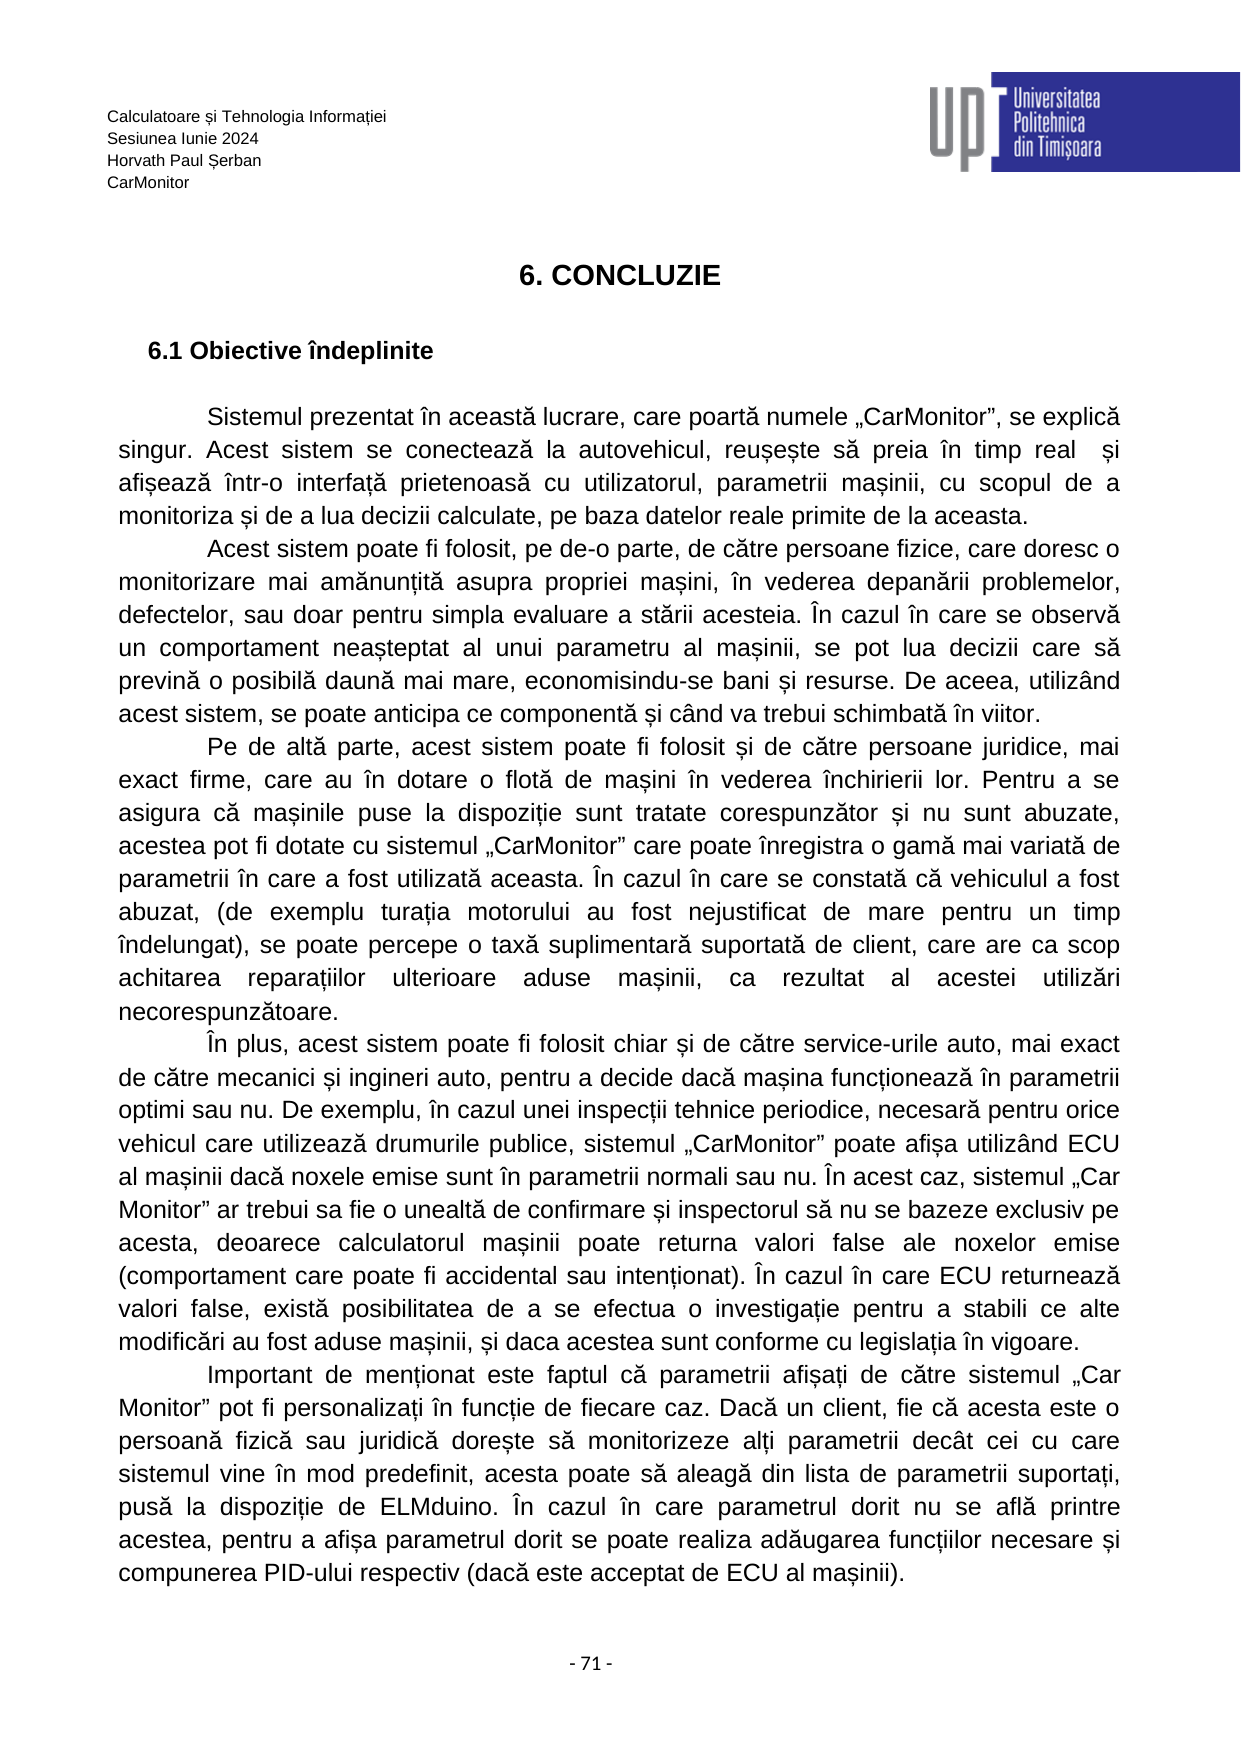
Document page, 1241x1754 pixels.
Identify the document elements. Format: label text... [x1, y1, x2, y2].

subtitle Obiective îndeplinite [148, 336, 1122, 365]
text Acest sistem poate fi folosit, pe de-o parte, de către persoane fizice, care doresc o monitorizare mai amănunțită asupra propriei mașini, în vederea depanării problemelor, defectelor, sau doar pentru simpla evaluare a stării acesteia. În cazul în care se observă un comportament neașteptat al unui parametru al mașinii, se pot lua decizii care să prevină o posibilă daună mai mare, economisindu-se bani și resurse. De aceea, utilizând acest sistem, se poate anticipa ce componentă și când va trebui schimbată în viitor. [118, 534, 1122, 728]
text Important de menționat este faptul că parametrii afișați de către sistemul „Car Monitor” pot fi personalizați în funcție de fiecare caz. Dacă un client, fie că acesta este o persoană fizică sau juridică dorește să monitorizeze alți parametrii decât cei cu care sistemul vine în mod predefinit, acesta poate să aleagă din lista de parametrii suportați, pusă la dispoziție de ELMduino. În cazul în care parametrul dorit nu se află printre acestea, pentru a afișa parametrul dorit se poate realiza adăugarea funcțiilor necesare și compunerea PID-ului respectiv (dacă este acceptat de ECU al mașinii). [118, 1360, 1122, 1587]
text Pe de altă parte, acest sistem poate fi folosit și de către persoane juridice, mai exact firme, care au în dotare o flotă de mașini în vederea închirierii lor. Pentru a se asigura că mașinile puse la dispoziție sunt tratate corespunzător și nu sunt abuzate, acestea pot fi dotate cu sistemul „CarMonitor” care poate înregistra o gamă mai variată de parametrii în care a fost utilizată aceasta. În cazul în care se constată că vehiculul a fost abuzat, (de exemplu turația motorului au fost nejustificat de mare pentru un timp îndelungat), se poate percepe o taxă suplimentară suportată de client, care are ca scop achitarea reparațiilor ulterioare aduse mașinii, ca rezultat al acestei utilizări necorespunzătoare. [118, 732, 1122, 1025]
picture [930, 72, 1241, 172]
text În plus, acest sistem poate fi folosit chiar și de către service-urile auto, mai exact de către mecanici și ingineri auto, pentru a decide dacă mașina funcționează în parametrii optimi sau nu. De exemplu, în cazul unei inspecții tehnice periodice, necesară pentru orice vehicul care utilizează drumurile publice, sistemul „CarMonitor” poate afișa utilizând ECU al mașinii dacă noxele emise sunt în parametrii normali sau nu. În acest caz, sistemul „Car Monitor” ar trebui sa fie o unealtă de confirmare și inspectorul să nu se bazeze exclusiv pe acesta, deoarece calculatorul mașinii poate returna valori false ale noxelor emise (comportament care poate fi accidental sau intenționat). În cazul în care ECU returnează valori false, există posibilitatea de a se efectua o investigație pentru a stabili ce alte modificări au fost aduse mașinii, și daca acestea sunt conforme cu legislația în vigoare. [118, 1029, 1122, 1355]
subtitle CONCLUZIE [118, 258, 1122, 292]
text Sistemul prezentat în această lucrare, care poartă numele „CarMonitor”, se explică singur. Acest sistem se conectează la autovehicul, reușește să preia în timp real și afișează într-o interfață prietenoasă cu utilizatorul, parametrii mașinii, cu scopul de a monitoriza și de a lua decizii calculate, pe baza datelor reale primite de la aceasta. [118, 402, 1122, 530]
